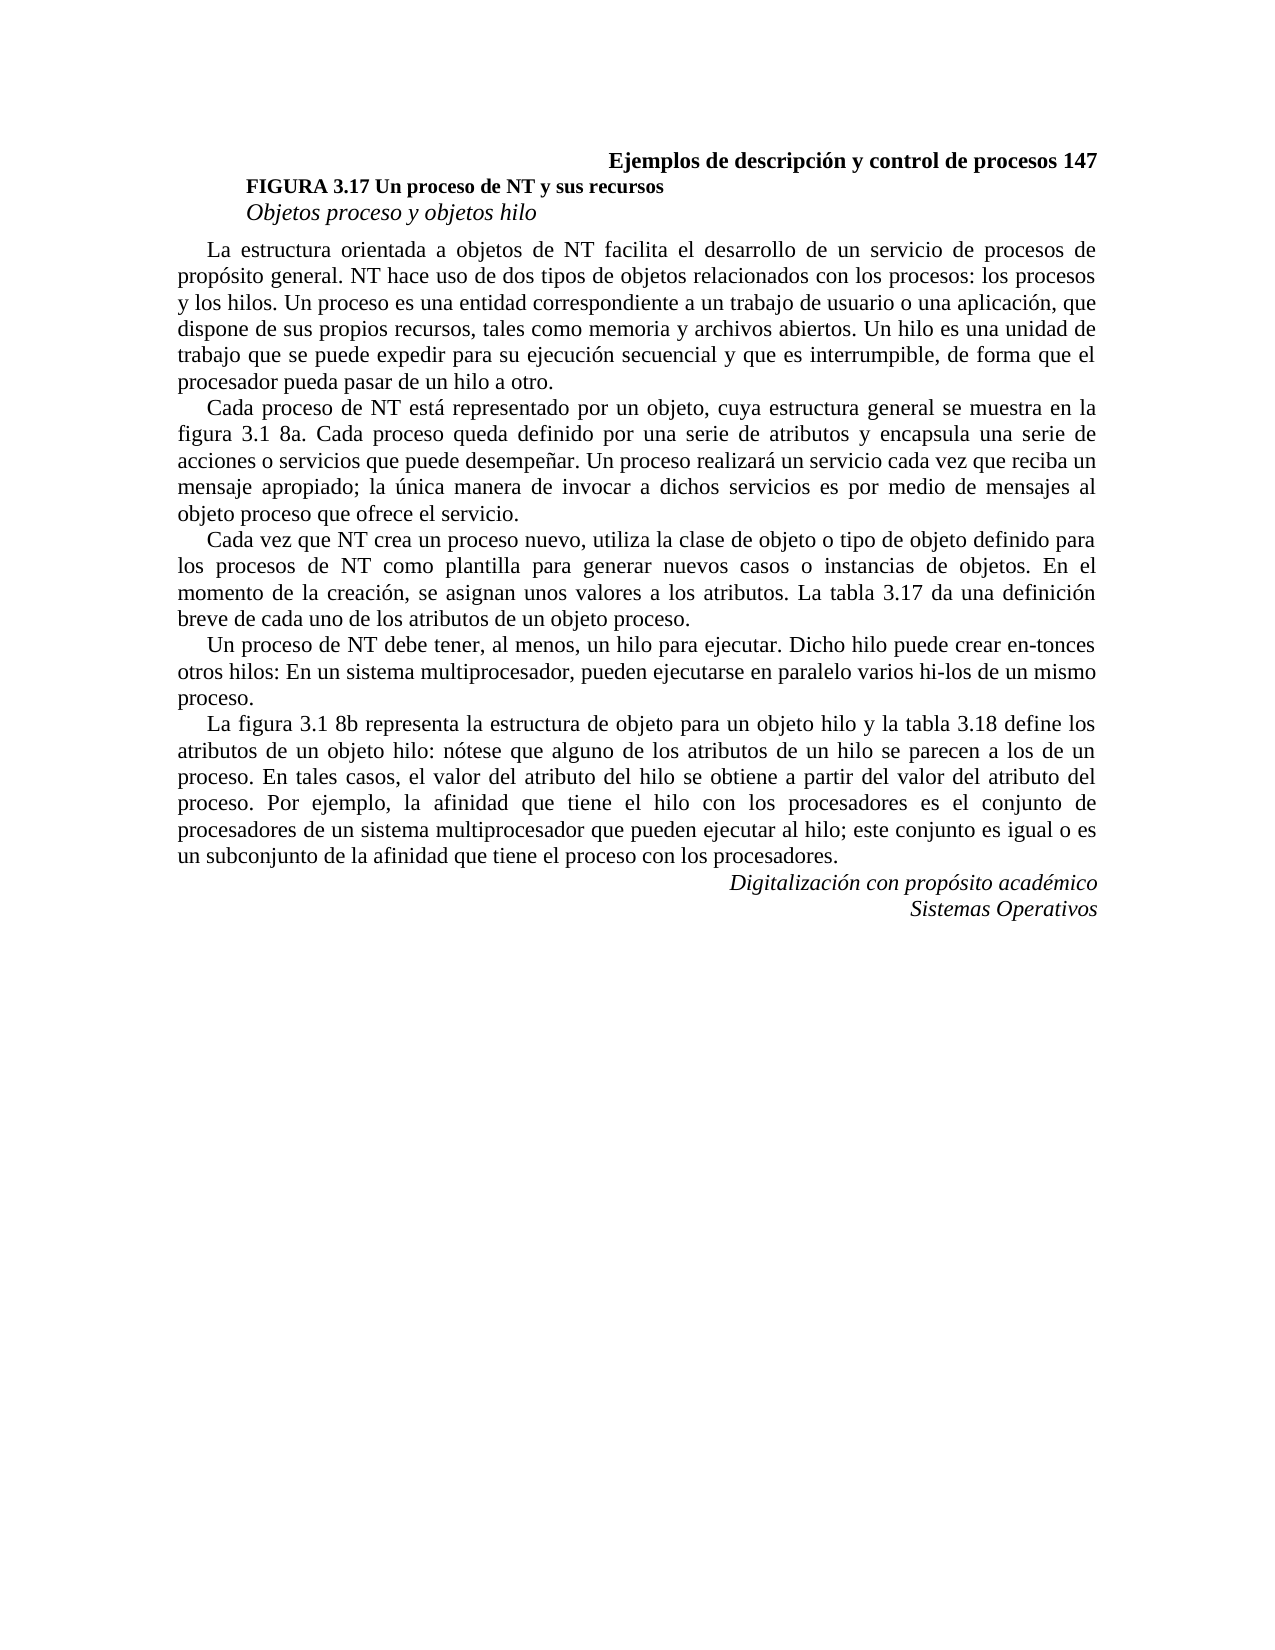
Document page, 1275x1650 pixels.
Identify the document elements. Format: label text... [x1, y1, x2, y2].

text Cada proceso de NT está representado por un objeto, cuya estructura general se muestra en la figura 3.1 8a. Cada proceso queda definido por una serie de atributos y encapsula una serie de acciones o servicios que puede desempeñar. Un proceso realizará un servicio cada vez que reciba un mensaje apropiado; la única manera de invocar a dichos servicios es por medio de mensajes al objeto proceso que ofrece el servicio. [177, 394, 1098, 526]
text La figura 3.1 8b representa la estructura de objeto para un objeto hilo y la tabla 3.18 define los atributos de un objeto hilo: nótese que alguno de los atributos de un hilo se parecen a los de un proceso. En tales casos, el valor del atributo del hilo se obtiene a partir del valor del atributo del proceso. Por ejemplo, la afinidad que tiene el hilo con los procesadores es el conjunto de procesadores de un sistema multiprocesador que pueden ejecutar al hilo; este conjunto es igual o es un subconjunto de la afinidad que tiene el proceso con los procesadores. [177, 710, 1098, 868]
text Sistemas Operativos [177, 895, 1098, 921]
text Objetos proceso y objetos hilo [246, 198, 1098, 226]
text FIGURA 3.17 Un proceso de NT y sus recursos [246, 174, 1098, 198]
text Cada vez que NT crea un proceso nuevo, utiliza la clase de objeto o tipo de objeto definido para los procesos de NT como plantilla para generar nuevos casos o instancias de objetos. En el momento de la creación, se asignan unos valores a los atributos. La tabla 3.17 da una definición breve de cada uno de los atributos de un objeto proceso. [177, 526, 1098, 631]
text La estructura orientada a objetos de NT facilita el desarrollo de un servicio de procesos de propósito general. NT hace uso de dos tipos de objetos relacionados con los procesos: los procesos y los hilos. Un proceso es una entidad correspondiente a un trabajo de usuario o una aplicación, que dispone de sus propios recursos, tales como memoria y archivos abiertos. Un hilo es una unidad de trabajo que se puede expedir para su ejecución secuencial y que es interrumpible, de forma que el procesador pueda pasar de un hilo a otro. [177, 236, 1098, 394]
text Un proceso de NT debe tener, al menos, un hilo para ejecutar. Dicho hilo puede crear en-tonces otros hilos: En un sistema multiprocesador, pueden ejecutarse en paralelo varios hi-los de un mismo proceso. [177, 631, 1098, 710]
text Digitalización con propósito académico [177, 868, 1098, 895]
text Ejemplos de descripción y control de procesos 147 [177, 148, 1098, 174]
